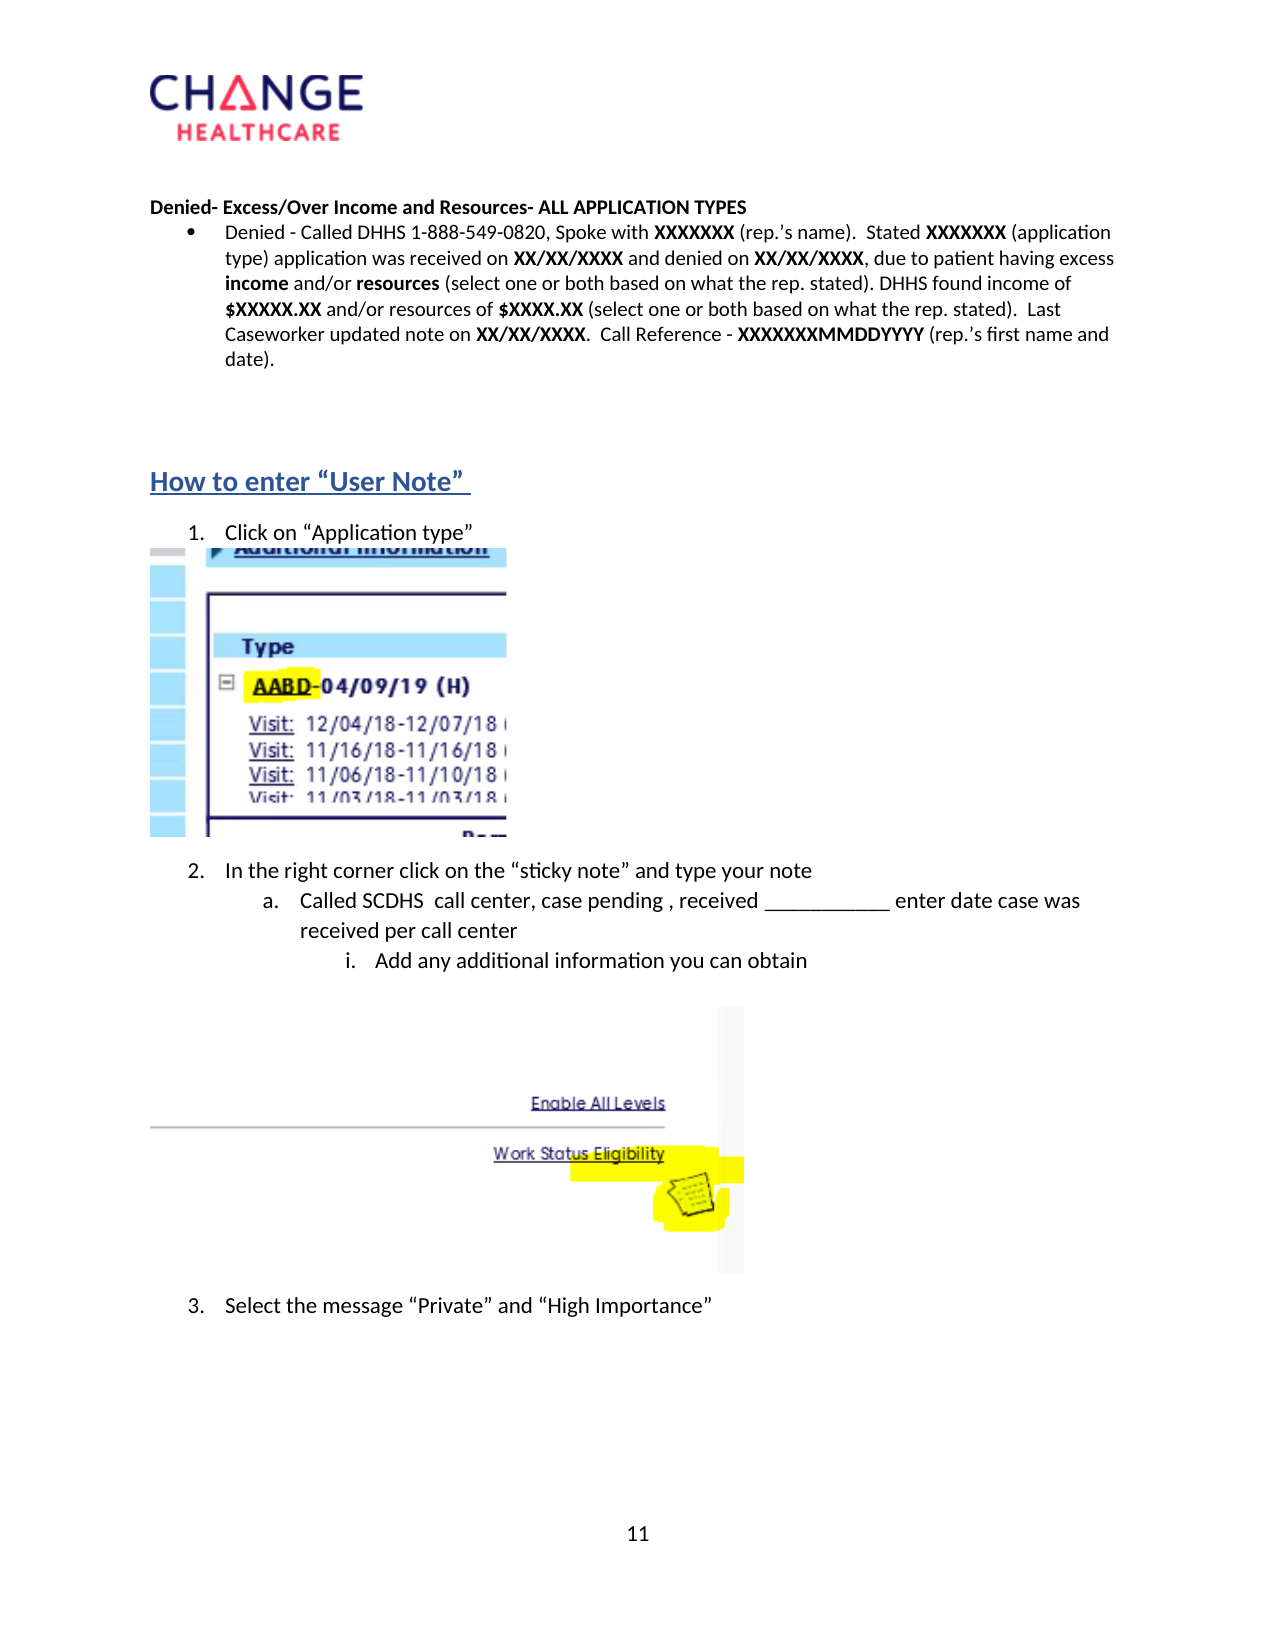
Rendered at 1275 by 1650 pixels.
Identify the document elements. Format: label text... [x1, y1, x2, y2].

picture [150, 1007, 744, 1273]
list In the right corner click on the “sticky note” and type your note [187, 856, 1125, 884]
list Add any additional information you can obtain [356, 947, 1125, 1005]
list Called SCDHS call center, case pending , received ___________ enter date case was received per call center [262, 886, 1125, 944]
text How to enter “User Note” [150, 463, 1125, 498]
text Denied- Excess/Over Income and Resources- ALL APPLICATION TYPES [150, 194, 1125, 219]
list Click on “Application type” [187, 518, 1125, 546]
picture [150, 75, 363, 141]
list Denied - Called DHHS 1-888-549-0820, Spoke with XXXXXXX (rep.’s name). Stated XXXXXXX (application type) application was received on XX/XX/XXXX and denied on XX/XX/XXXX, due to patient having excess income and/or resources (select one or both based on what the rep. stated). DHHS found income of $XXXXX.XX and/or resources of $XXXX.XX (select one or both based on what the rep. stated). Last Caseworker updated note on XX/XX/XXXX. Call Reference - XXXXXXXMMDDYYYY (rep.’s first name and date). [187, 219, 1125, 372]
list Select the message “Private” and “High Importance” [187, 1291, 1125, 1319]
picture [150, 548, 507, 837]
